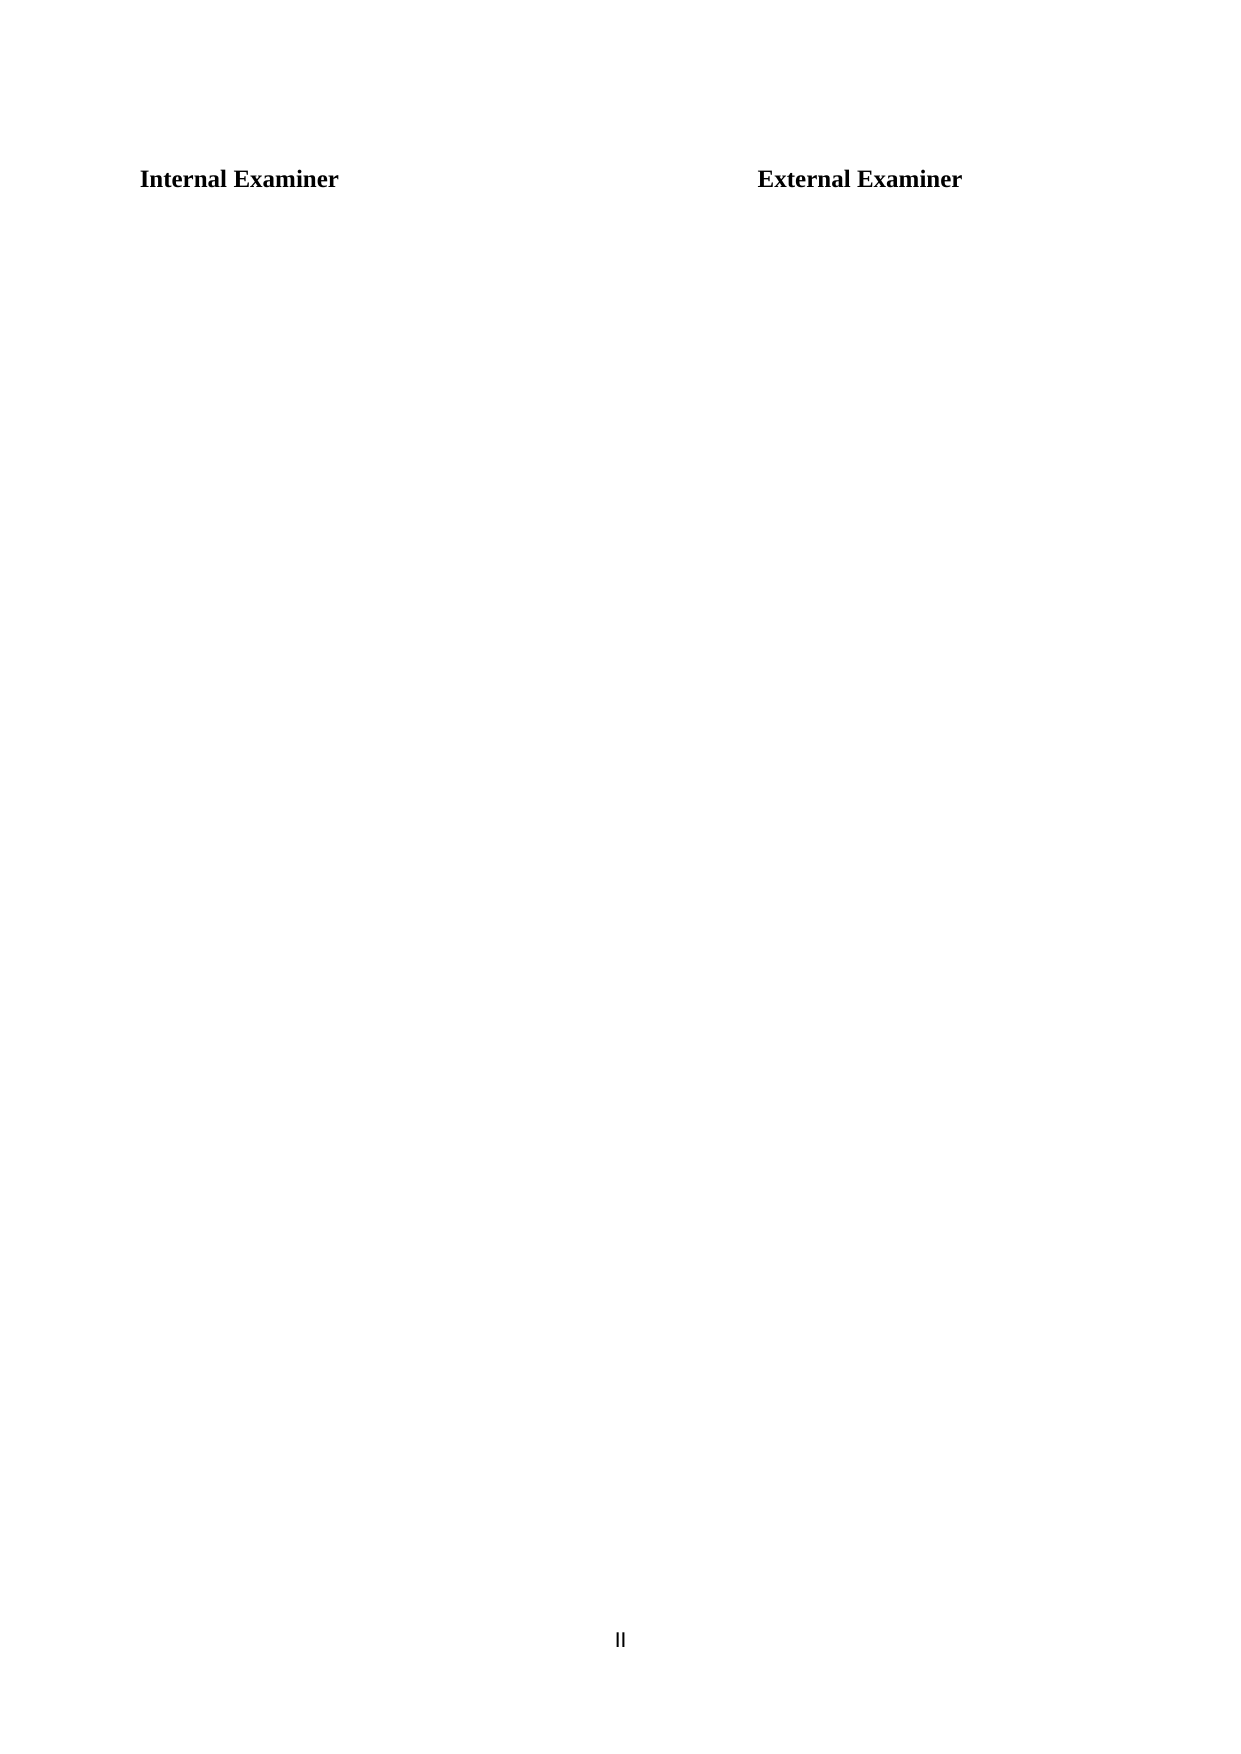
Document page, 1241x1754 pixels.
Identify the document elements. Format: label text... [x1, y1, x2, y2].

subtitle Internal Examiner External Examiner [139, 164, 1103, 193]
